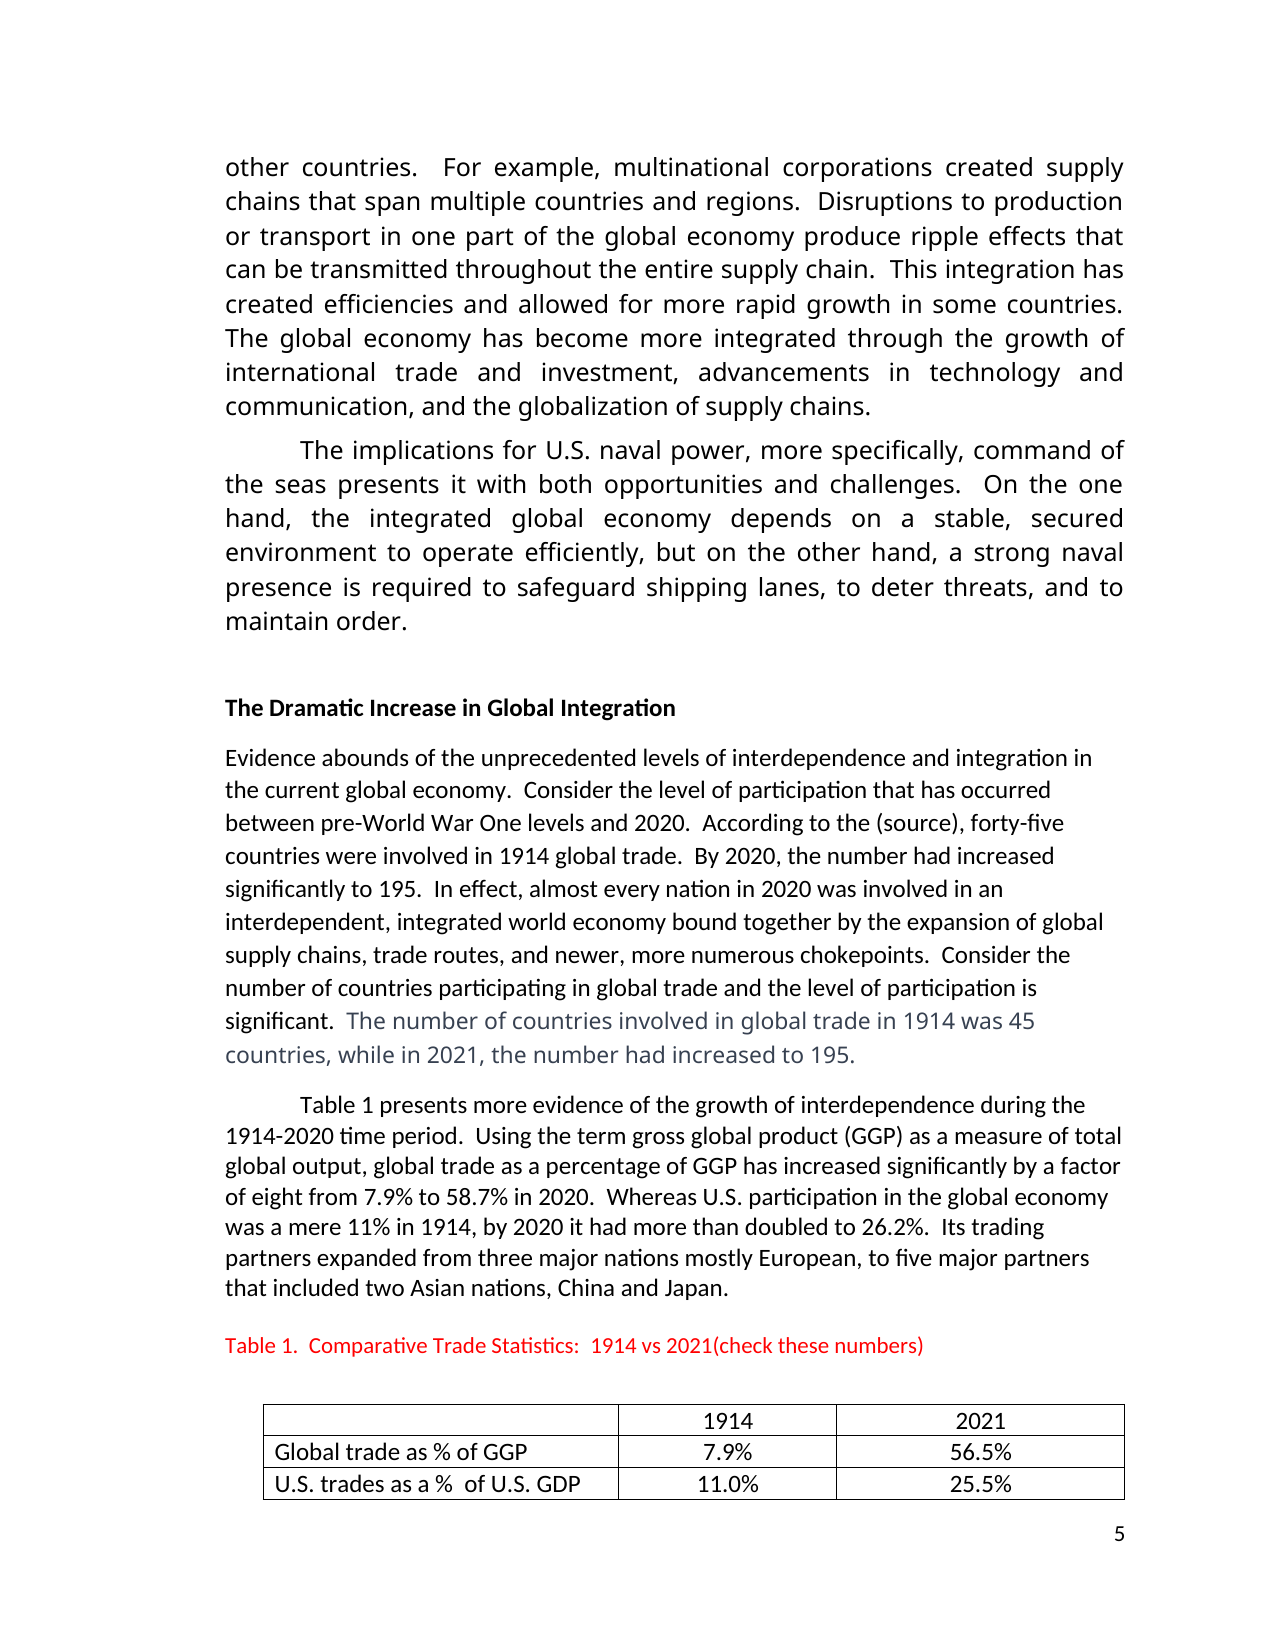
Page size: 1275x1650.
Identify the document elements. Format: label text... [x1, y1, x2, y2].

table_header 1914 [619, 1405, 836, 1435]
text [225, 150, 1125, 422]
text Evidence abounds of the unprecedented levels of interdependence and integration in the current global economy. Consider the level of participation that has occurred between pre-World War One levels and 2020. According to the (source), forty-five countries were involved in 1914 global trade. By 2020, the number had increased significantly to 195. In effect, almost every nation in 2020 was involved in an interdependent, integrated world economy bound together by the expansion of global supply chains, trade routes, and newer, more numerous chokepoints. Consider the number of countries participating in global trade and the level of participation is significant. The number of countries involved in global trade in 1914 was 45 countries, while in 2021, the number had increased to 195. [225, 742, 1125, 1070]
table_cell 7.9% [619, 1436, 836, 1467]
table_header 2021 [837, 1405, 1124, 1435]
text Table 1 presents more evidence of the growth of interdependence during the 1914-2020 time period. Using the term gross global product (GGP) as a measure of total global output, global trade as a percentage of GGP has increased significantly by a factor of eight from 7.9% to 58.7% in 2020. Whereas U.S. participation in the global economy was a mere 11% in 1914, by 2020 it had more than doubled to 26.2%. Its trading partners expanded from three major nations mostly European, to five major partners that included two Asian nations, China and Japan. [225, 1089, 1125, 1303]
table_cell 11.0% [619, 1468, 836, 1498]
text The implications for U.S. naval power, more specifically, command of the seas presents it with both opportunities and challenges. On the one hand, the integrated global economy depends on a stable, secured environment to operate efficiently, but on the other hand, a strong naval presence is required to safeguard shipping lanes, to deter threats, and to maintain order. [225, 433, 1125, 637]
table_cell U.S. trades as a % of U.S. GDP [264, 1468, 618, 1498]
table_cell Global trade as % of GGP [264, 1436, 618, 1467]
table_cell 25.5% [837, 1468, 1124, 1498]
text The Dramatic Increase in Global Integration [225, 692, 1125, 723]
table_header [264, 1405, 618, 1435]
text Table 1. Comparative Trade Statistics: 1914 vs 2021(check these numbers) [150, 1331, 1125, 1359]
table_cell 56.5% [837, 1436, 1124, 1467]
